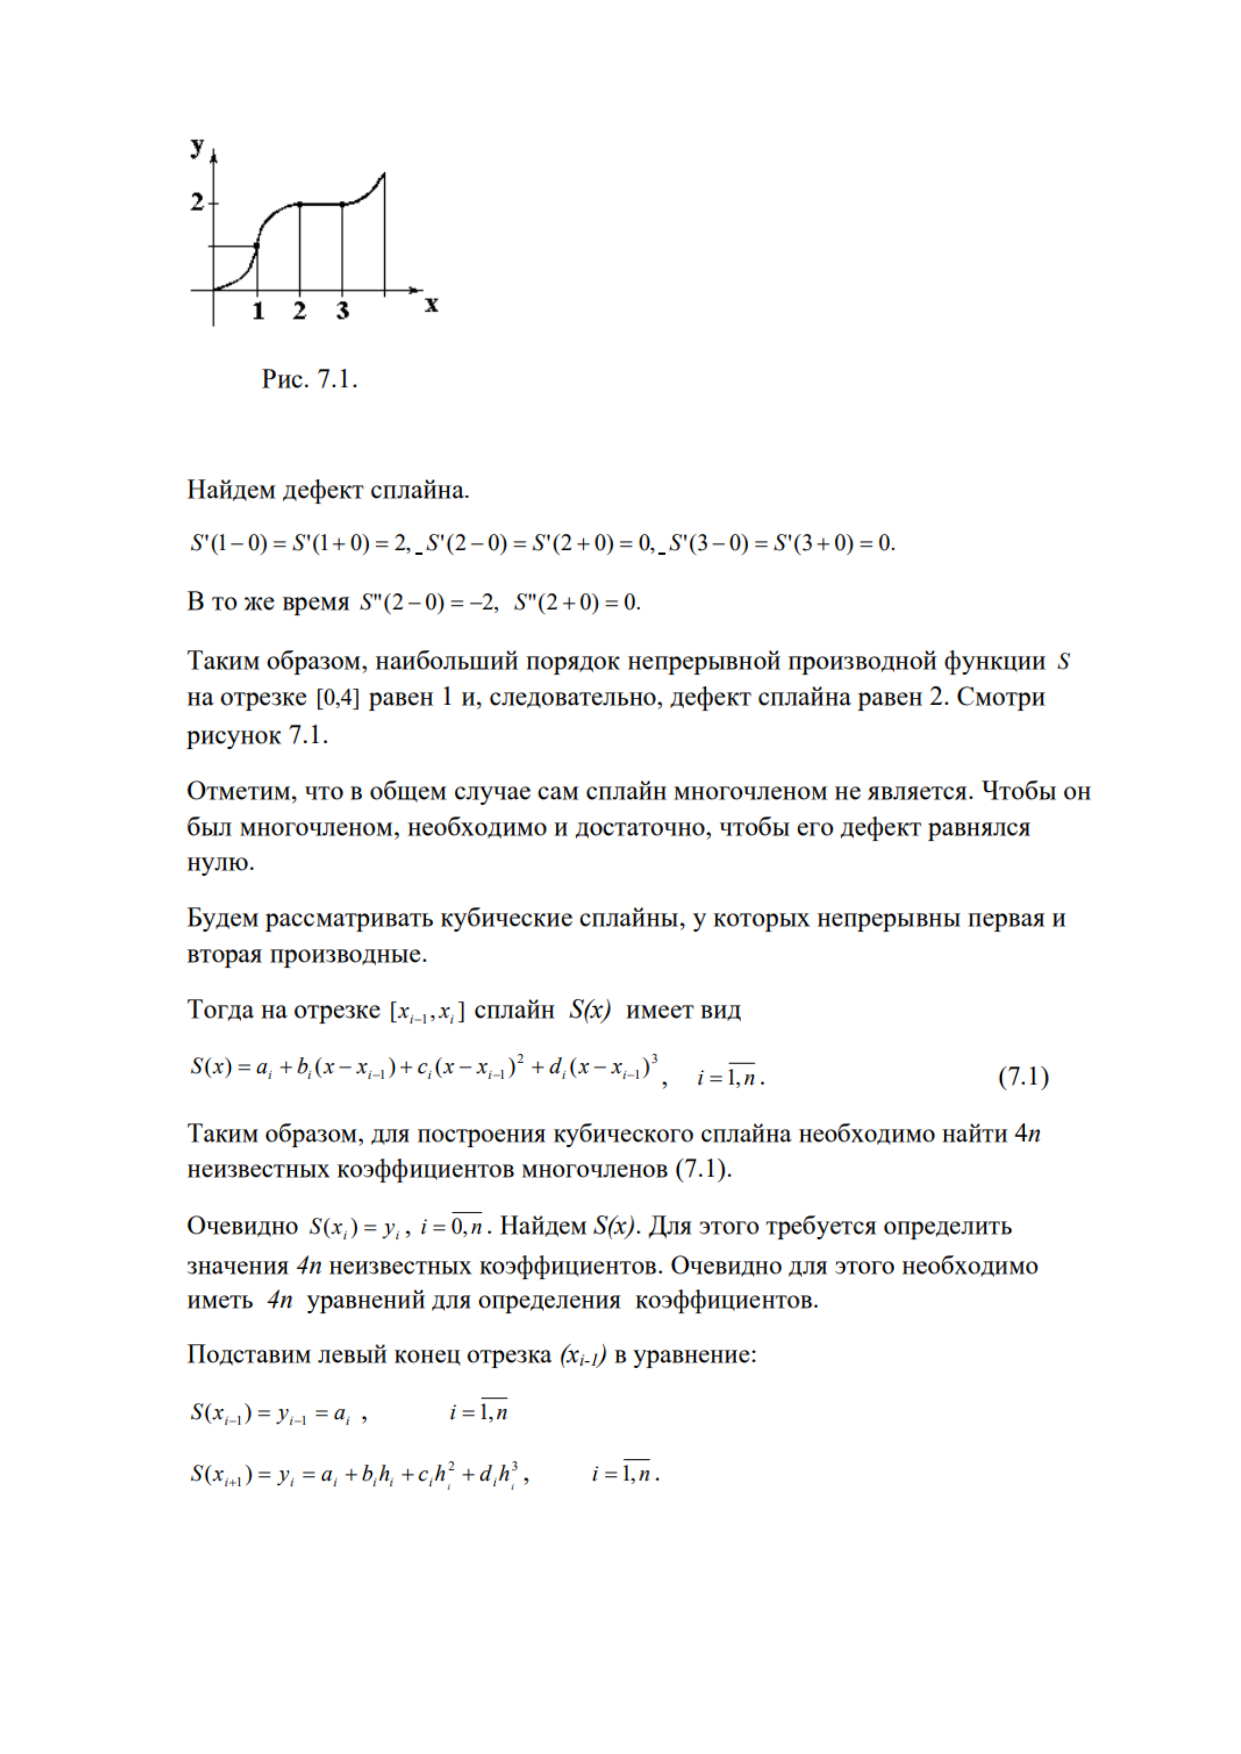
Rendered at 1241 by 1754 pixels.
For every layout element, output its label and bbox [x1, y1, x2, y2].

picture [177, 1042, 1068, 1499]
picture [177, 118, 1110, 1034]
